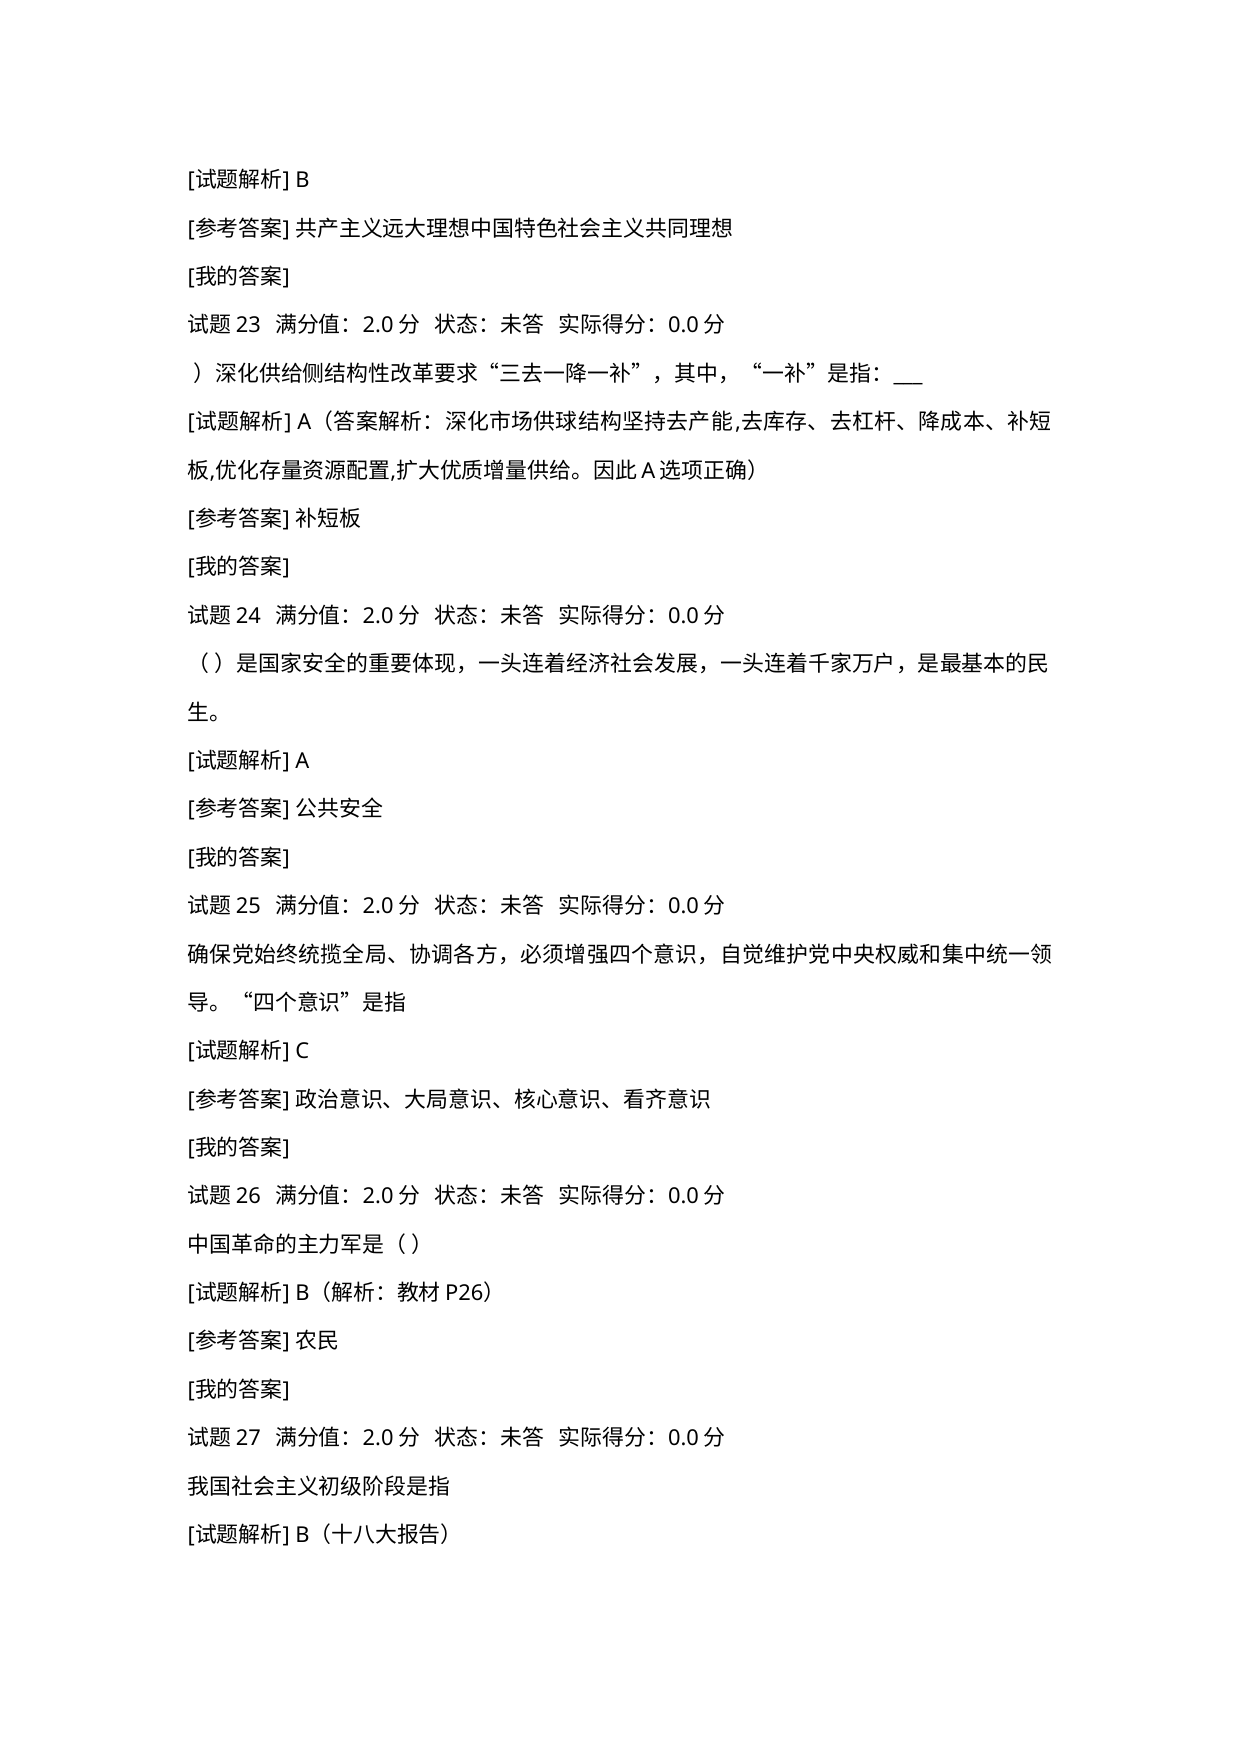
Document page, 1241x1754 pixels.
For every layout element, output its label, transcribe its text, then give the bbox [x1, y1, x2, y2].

text [参考答案] 共产主义远大理想中国特色社会主义共同理想 [187, 210, 1053, 243]
text [试题解析] A（答案解析：深化市场供球结构坚持去产能,去库存、去杠杆、降成本、补短板,优化存量资源配置,扩大优质增量供给。因此A选项正确） [187, 404, 1053, 485]
text [试题解析] A [187, 743, 1053, 775]
text ）深化供给侧结构性改革要求“三去一降一补”，其中，“一补”是指：___ [187, 355, 1053, 388]
text 试题23 满分值：2.0分 状态：未答 实际得分：0.0分 [187, 307, 1053, 339]
text 试题27 满分值：2.0分 状态：未答 实际得分：0.0分 [187, 1420, 1053, 1452]
text （ ）是国家安全的重要体现，一头连着经济社会发展，一头连着千家万户，是最基本的民生。 [187, 646, 1053, 727]
text 确保党始终统揽全局、协调各方，必须增强四个意识，自觉维护党中央权威和集中统一领导。“四个意识”是指 [187, 936, 1053, 1017]
text [我的答案] [187, 549, 1053, 582]
text 我国社会主义初级阶段是指 [187, 1468, 1053, 1501]
text [参考答案] 公共安全 [187, 791, 1053, 824]
text [参考答案] 补短板 [187, 501, 1053, 533]
text 试题25 满分值：2.0分 状态：未答 实际得分：0.0分 [187, 888, 1053, 920]
text [我的答案] [187, 1130, 1053, 1162]
text [参考答案] 政治意识、大局意识、核心意识、看齐意识 [187, 1082, 1053, 1114]
text [试题解析] B（十八大报告） [187, 1517, 1053, 1549]
text 试题24 满分值：2.0分 状态：未答 实际得分：0.0分 [187, 597, 1053, 630]
text [我的答案] [187, 1372, 1053, 1404]
text [我的答案] [187, 839, 1053, 872]
text 试题26 满分值：2.0分 状态：未答 实际得分：0.0分 [187, 1178, 1053, 1211]
text [试题解析] B（解析：教材P26） [187, 1275, 1053, 1307]
text [参考答案] 农民 [187, 1323, 1053, 1356]
text 中国革命的主力军是（ ） [187, 1227, 1053, 1259]
text [我的答案] [187, 259, 1053, 291]
text [试题解析] B [187, 162, 1053, 194]
text [试题解析] C [187, 1033, 1053, 1066]
